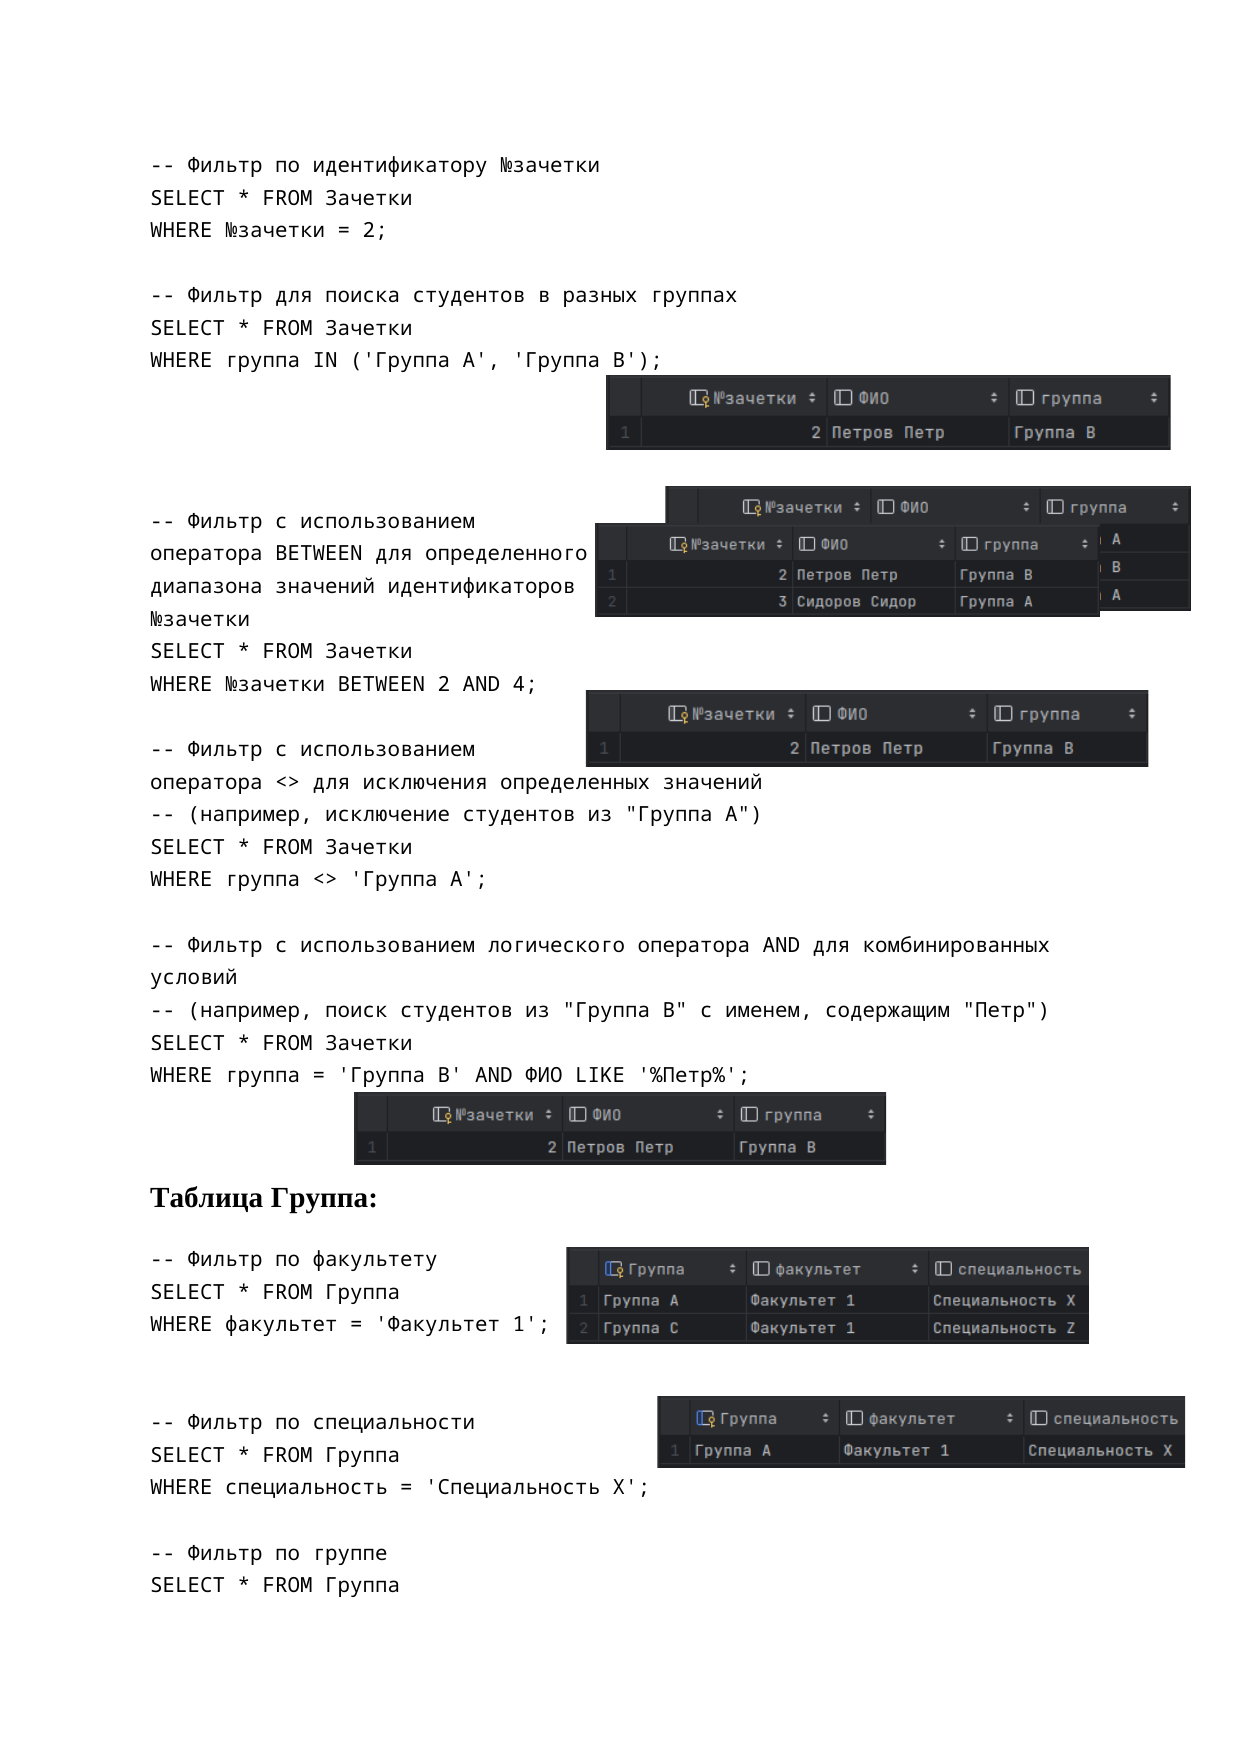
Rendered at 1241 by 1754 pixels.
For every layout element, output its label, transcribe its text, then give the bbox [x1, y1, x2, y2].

text Таблица Группа: [150, 1181, 1090, 1214]
picture [566, 1247, 1089, 1344]
picture [657, 1396, 1185, 1468]
picture [354, 1092, 887, 1165]
picture [606, 375, 1171, 450]
picture [585, 690, 1149, 767]
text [150, 150, 1090, 404]
picture [595, 486, 1191, 617]
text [150, 1342, 1090, 1599]
text -- Фильтр с использованием оператора BETWEEN для определенного диапазона значений идентификаторов №зачетки SELECT * FROM Зачетки WHERE №зачетки BETWEEN 2 AND 4; -- Фильтр с использованием оператора <> для исключения определенных значений -- (например, исключение студентов из "Группа A") SELECT * FROM Зачетки WHERE группа <> 'Группа A'; -- Фильтр с использованием логического оператора AND для комбинированных условий -- (например, поиск студентов из "Группа B" с именем, содержащим "Петр") SELECT * FROM Зачетки WHERE группа = 'Группа B' AND ФИО LIKE '%Петр%'; [150, 473, 1090, 1089]
